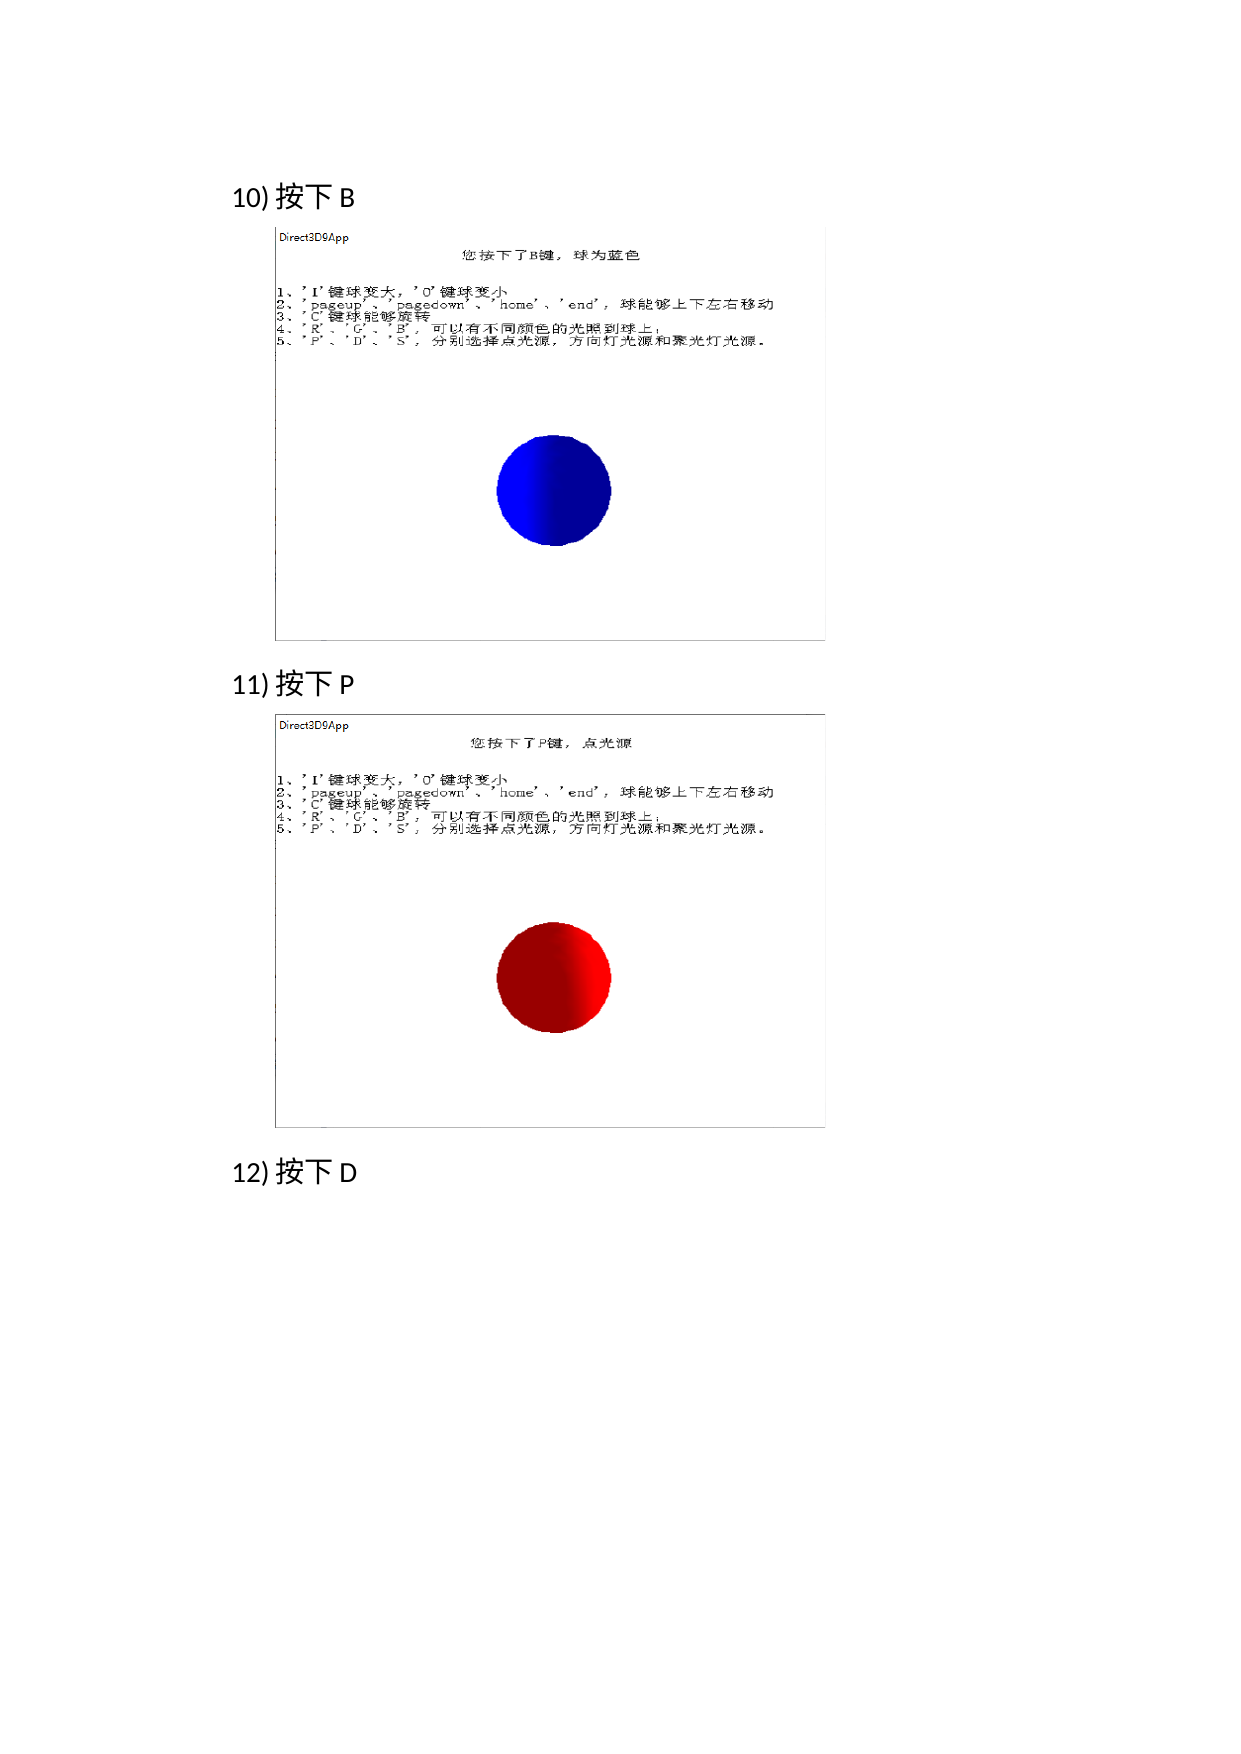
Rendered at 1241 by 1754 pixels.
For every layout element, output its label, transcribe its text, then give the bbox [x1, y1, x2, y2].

picture [275, 227, 826, 641]
picture [275, 714, 826, 1128]
list 按下D [231, 1137, 1053, 1202]
list 按下P [231, 649, 1053, 714]
list 按下B [231, 162, 1053, 227]
